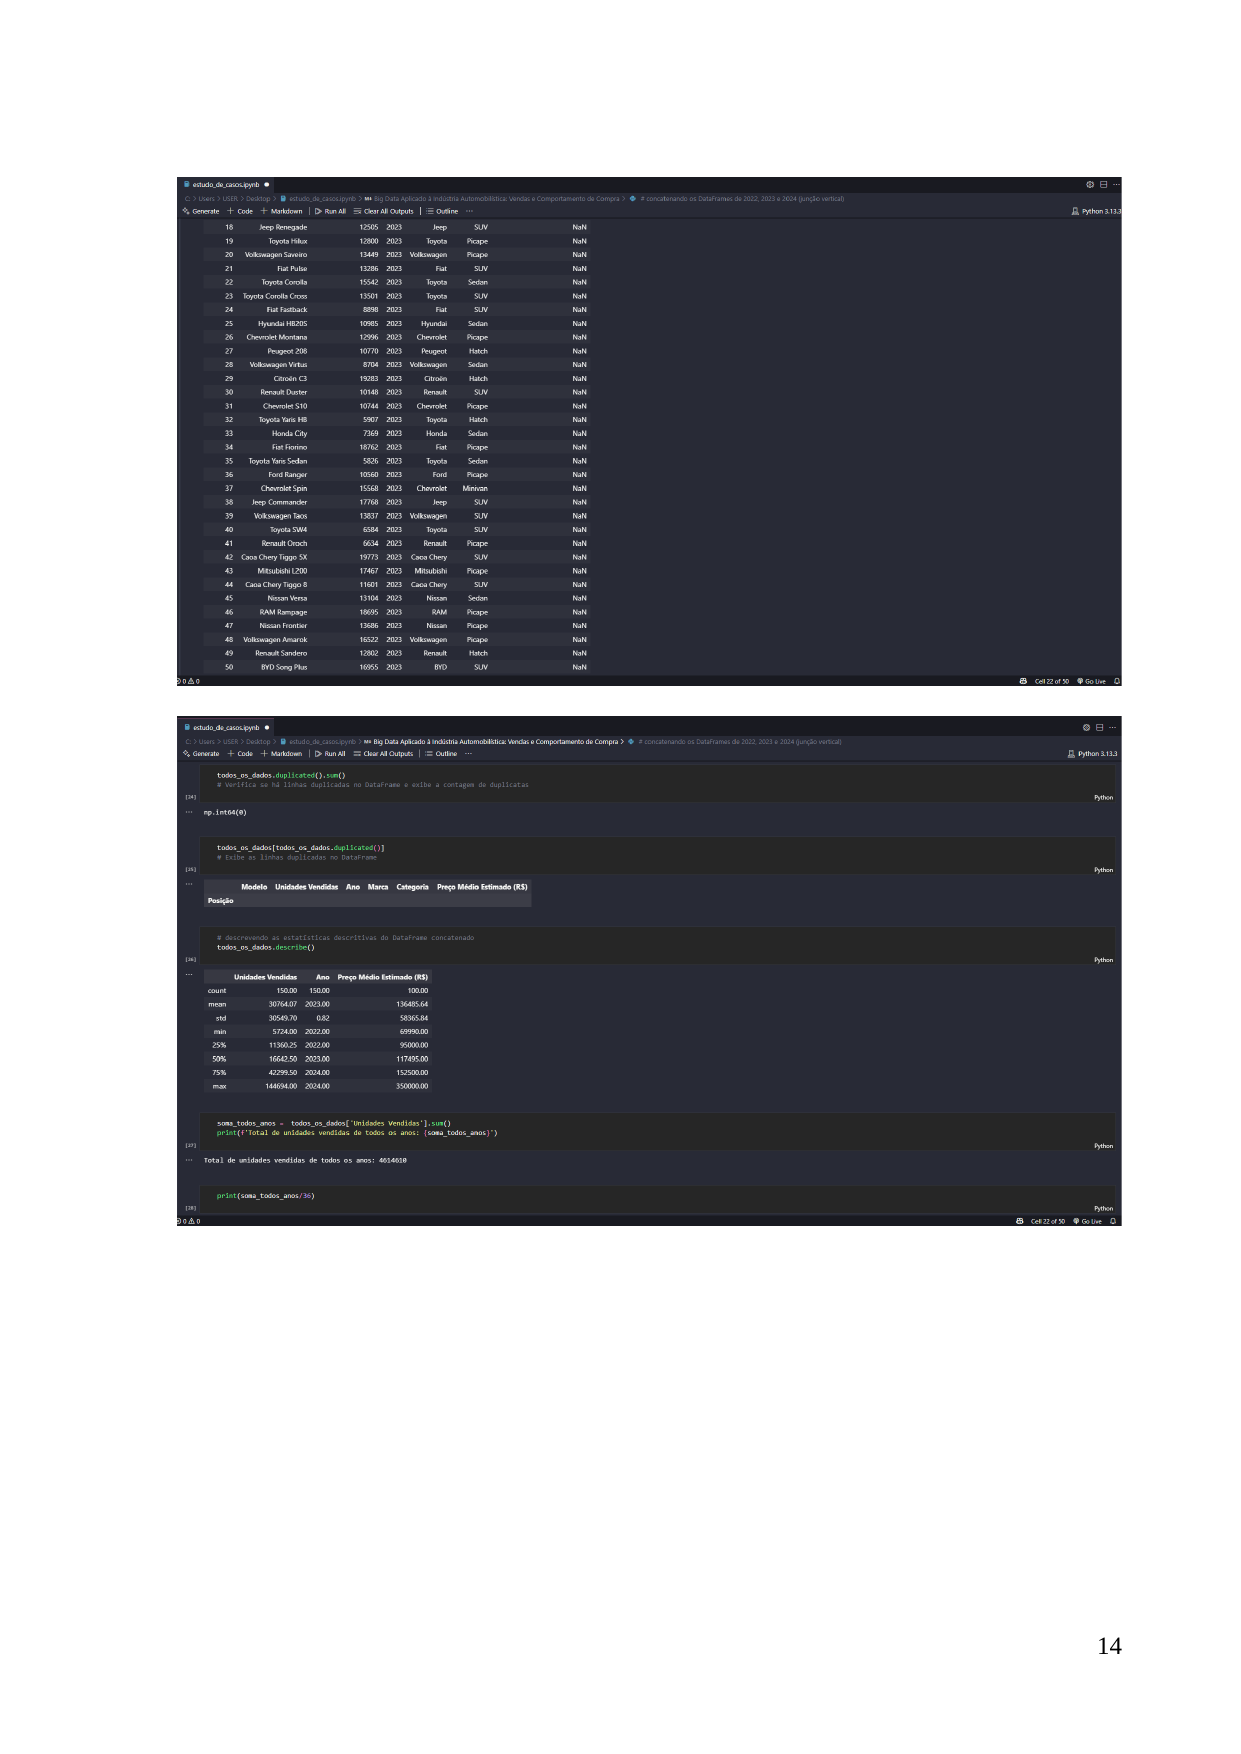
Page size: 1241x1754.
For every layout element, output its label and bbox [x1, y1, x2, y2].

picture [177, 725, 1122, 1234]
picture [177, 177, 1122, 694]
